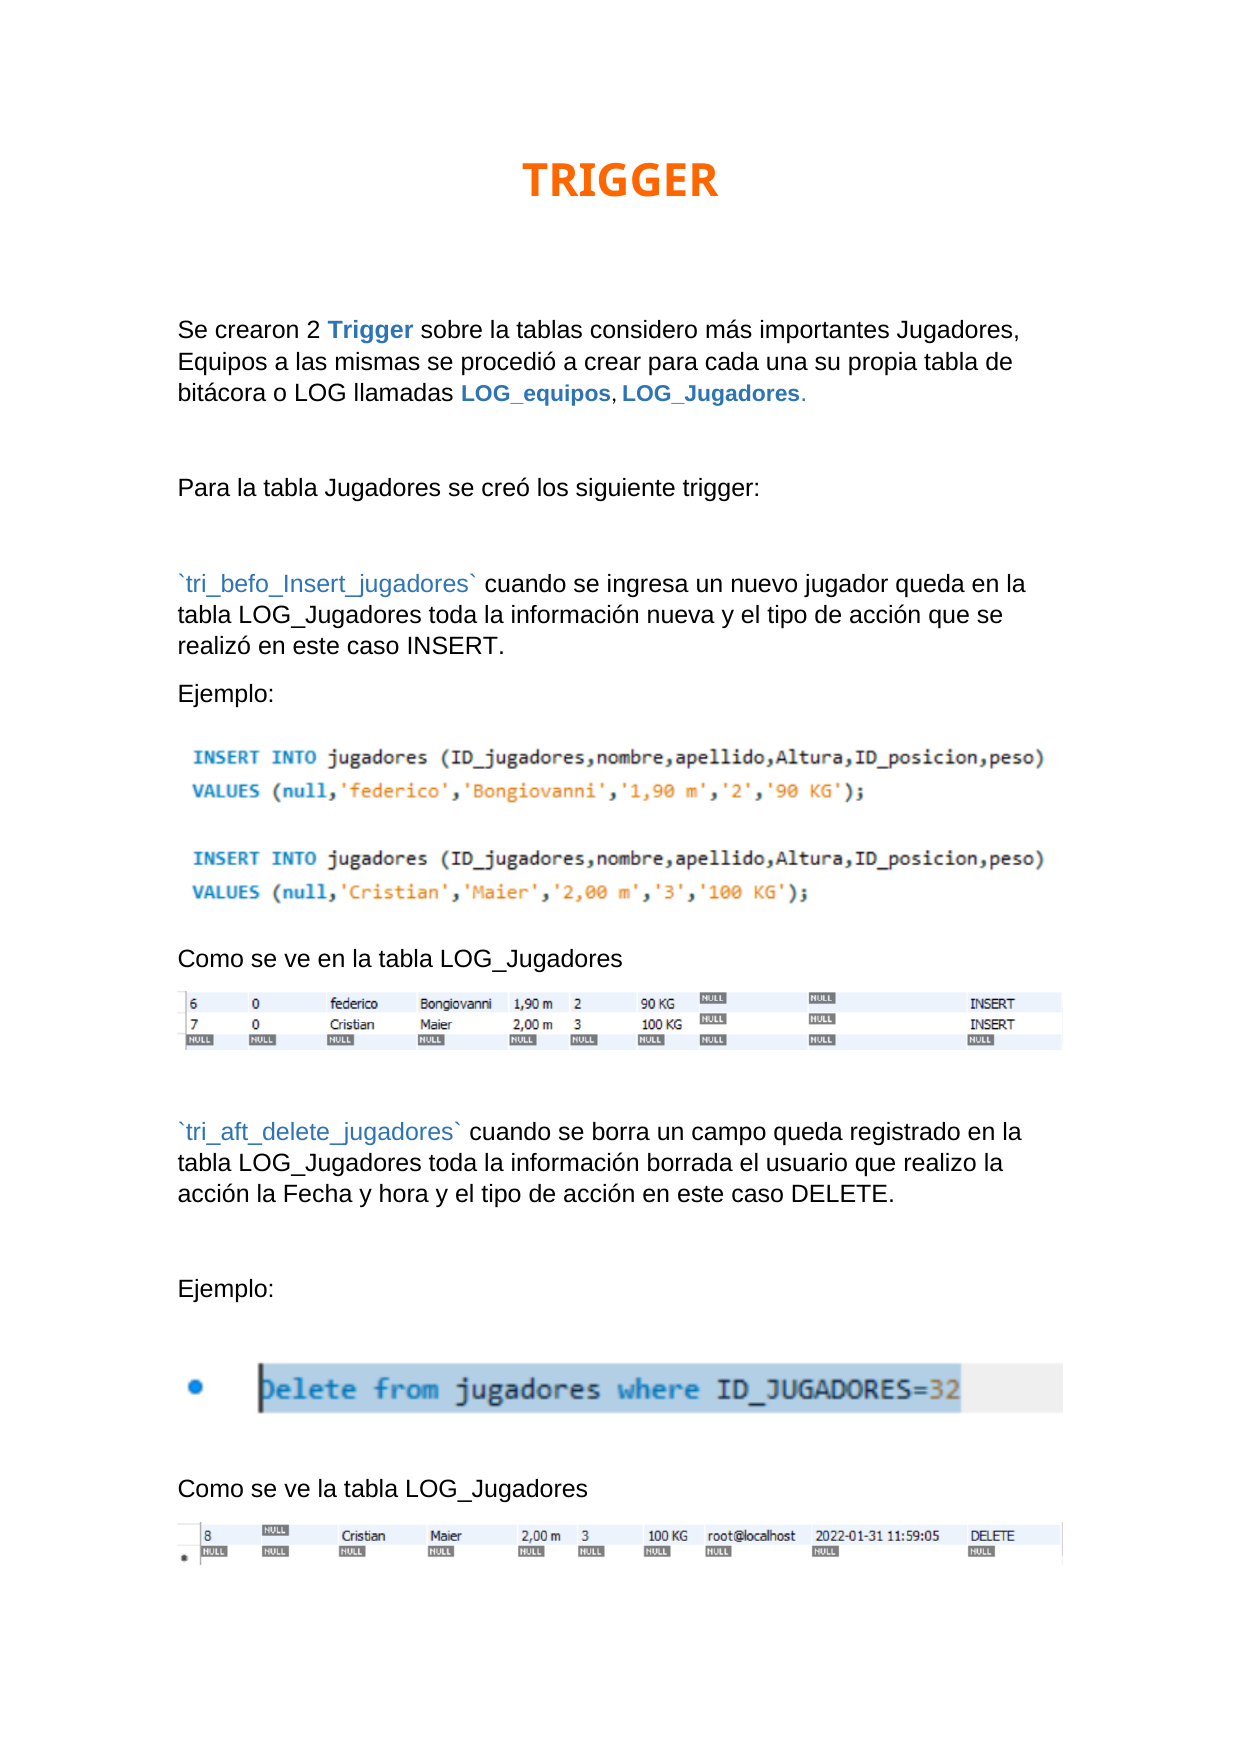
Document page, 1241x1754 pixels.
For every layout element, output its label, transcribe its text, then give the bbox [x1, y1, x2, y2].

text Para la tabla Jugadores se creó los siguiente trigger: [177, 473, 1063, 502]
text Se crearon 2 Trigger sobre la tablas considero más importantes Jugadores, Equipos a las mismas se procedió a crear para cada una su propia tabla de bitácora o LOG llamadas LOG_equipos, LOG_Jugadores. [177, 316, 1063, 407]
text `tri_befo_Insert_jugadores` cuando se ingresa un nuevo jugador queda en la tabla LOG_Jugadores toda la información nueva y el tipo de acción que se realizó en este caso INSERT. [177, 569, 1063, 660]
text `tri_aft_delete_jugadores` cuando se borra un campo queda registrado en la tabla LOG_Jugadores toda la información borrada el usuario que realizo la acción la Fecha y hora y el tipo de acción en este caso DELETE. [177, 1117, 1063, 1207]
text Ejemplo: [177, 679, 1063, 707]
picture [177, 991, 1063, 1050]
picture [177, 1321, 1063, 1456]
text Como se ve en la tabla LOG_Jugadores [177, 944, 1063, 972]
text Como se ve la tabla LOG_Jugadores [177, 1474, 1063, 1503]
picture [177, 1522, 1063, 1565]
text TRIGGER [177, 148, 1063, 210]
text Ejemplo: [177, 1274, 1063, 1303]
picture [177, 726, 1063, 925]
